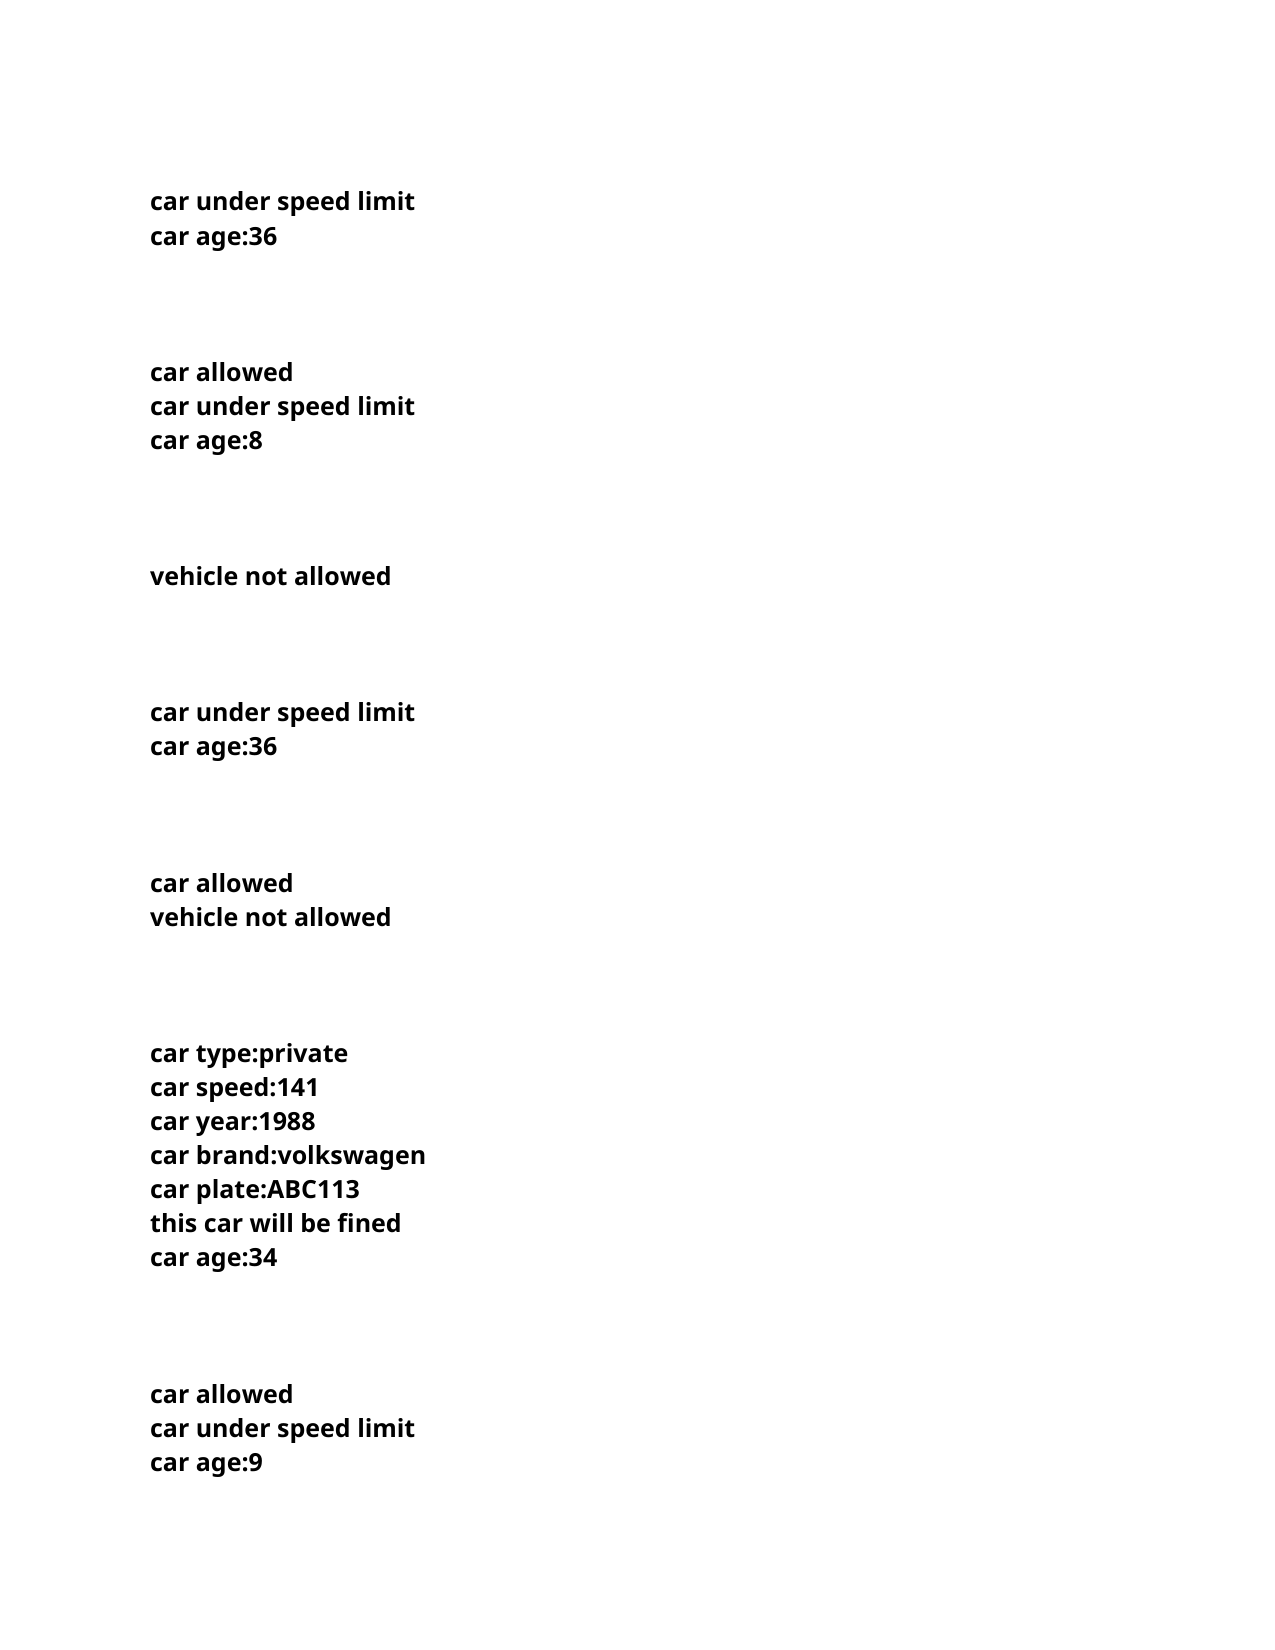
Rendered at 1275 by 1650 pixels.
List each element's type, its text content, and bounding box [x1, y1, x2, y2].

text car brand:volkswagen [150, 1138, 1125, 1172]
text car allowed [150, 354, 1125, 388]
text car age:34 [150, 1240, 1125, 1274]
text car under speed limit [150, 184, 1125, 218]
text car age:36 [150, 729, 1125, 763]
text car allowed [150, 1376, 1125, 1410]
text car under speed limit [150, 388, 1125, 422]
text car speed:141 [150, 1070, 1125, 1104]
text car under speed limit [150, 1410, 1125, 1444]
text car allowed [150, 865, 1125, 899]
text car age:9 [150, 1444, 1125, 1478]
text car year:1988 [150, 1104, 1125, 1138]
text car age:8 [150, 422, 1125, 457]
text vehicle not allowed [150, 559, 1125, 593]
text car plate:ABC113 [150, 1172, 1125, 1206]
text this car will be fined [150, 1206, 1125, 1240]
text car under speed limit [150, 695, 1125, 729]
text car type:private [150, 1036, 1125, 1070]
text car age:36 [150, 218, 1125, 252]
text vehicle not allowed [150, 899, 1125, 933]
